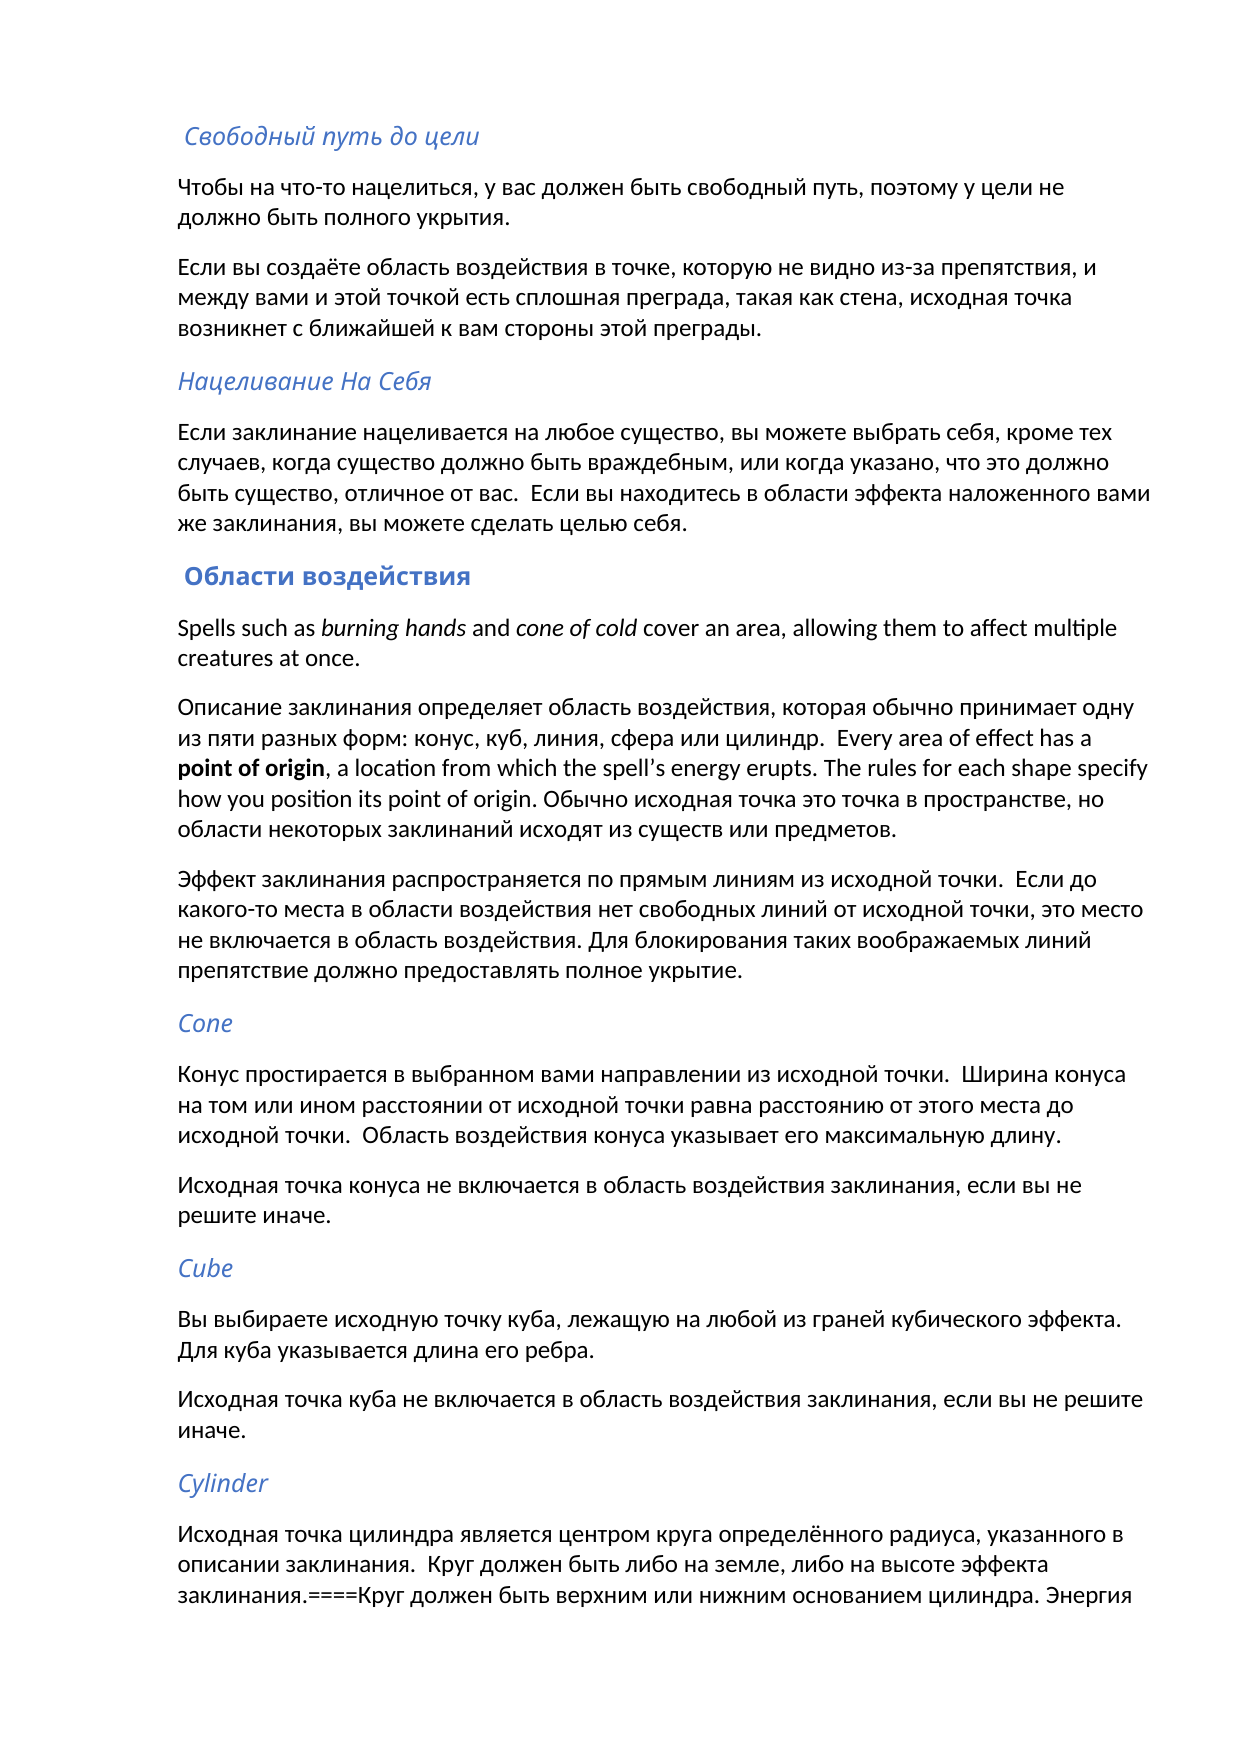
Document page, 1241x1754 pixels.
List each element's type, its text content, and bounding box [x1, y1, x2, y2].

subtitle Cone [177, 1006, 1152, 1040]
text Вы выбираете исходную точку куба, лежащую на любой из граней кубического эффекта. Для куба указывается длина его ребра. [177, 1303, 1152, 1364]
text Исходная точка конуса не включается в область воздействия заклинания, если вы не решите иначе. [177, 1169, 1152, 1230]
subtitle Нацеливание На Себя [177, 363, 1152, 397]
text Конус простирается в выбранном вами направлении из исходной точки. Ширина конуса на том или ином расстоянии от исходной точки равна расстоянию от этого места до исходной точки. Область воздействия конуса указывает его максимальную длину. [177, 1058, 1152, 1150]
subtitle Cylinder [177, 1465, 1152, 1499]
text Описание заклинания определяет область воздействия, которая обычно принимает одну из пяти разных форм: конус, куб, линия, сфера или цилиндр. Every area of effect has a point of origin, a location from which the spell’s energy erupts. The rules for each shape specify how you position its point of origin. Обычно исходная точка это точка в пространстве, но области некоторых заклинаний исходят из существ или предметов. [177, 691, 1152, 844]
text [177, 1518, 1152, 1609]
text Эффект заклинания распространяется по прямым линиям из исходной точки. Если до какого-то места в области воздействия нет свободных линий от исходной точки, это место не включается в область воздействия. Для блокирования таких воображаемых линий препятствие должно предоставлять полное укрытие. [177, 863, 1152, 985]
text Spells such as burning hands and cone of cold cover an area, allowing them to affect multiple creatures at once. [177, 612, 1152, 673]
text Если заклинание нацеливается на любое существо, вы можете выбрать себя, кроме тех случаев, когда существо должно быть враждебным, или когда указано, что это должно быть существо, отличное от вас. Если вы находитесь в области эффекта наложенного вами же заклинания, вы можете сделать целью себя. [177, 416, 1152, 538]
subtitle Области воздействия [177, 559, 1152, 593]
text Если вы создаёте область воздействия в точке, которую не видно из-за препятствия, и между вами и этой точкой есть сплошная преграда, такая как стена, исходная точка возникнет с ближайшей к вам стороны этой преграды. [177, 251, 1152, 342]
text Исходная точка куба не включается в область воздействия заклинания, если вы не решите иначе. [177, 1383, 1152, 1444]
subtitle Свободный путь до цели [177, 118, 1152, 152]
text Чтобы на что-то нацелиться, у вас должен быть свободный путь, поэтому у цели не должно быть полного укрытия. [177, 171, 1152, 232]
subtitle Cube [177, 1251, 1152, 1285]
